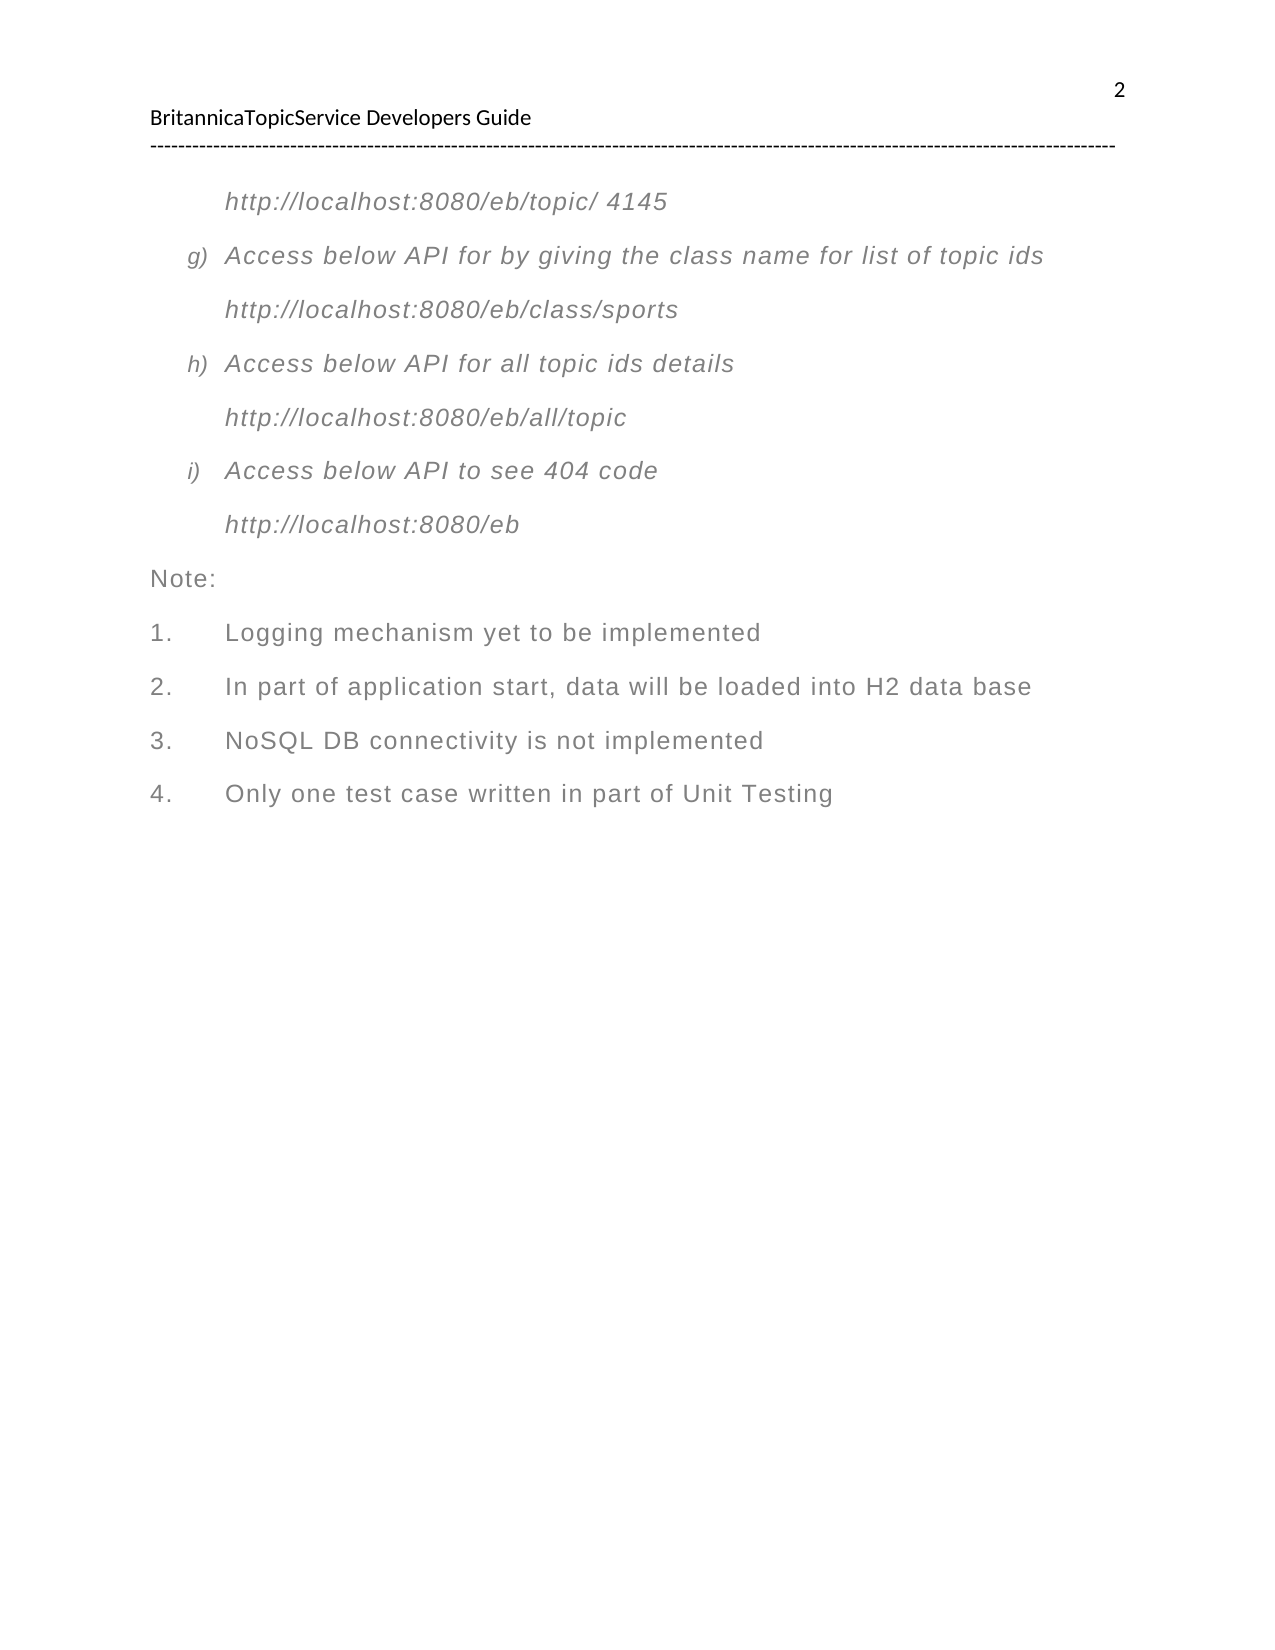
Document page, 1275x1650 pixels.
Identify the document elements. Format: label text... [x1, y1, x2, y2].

subtitle Access below API to see 404 code [187, 456, 1125, 485]
subtitle Access below API for by giving the class name for list of topic ids [187, 241, 1125, 270]
text http://localhost:8080/eb/all/topic [150, 402, 1125, 431]
text http://localhost:8080/eb [150, 510, 1125, 539]
subtitle Access below API for all topic ids details [187, 349, 1125, 377]
text http://localhost:8080/eb/class/sports [150, 295, 1125, 323]
text 1. Logging mechanism yet to be implemented [150, 618, 1125, 647]
text http://localhost:8080/eb/topic/ 4145 [150, 187, 1125, 216]
text 4. Only one test case written in part of Unit Testing [150, 779, 1125, 808]
text 2. In part of application start, data will be loaded into H2 data base [150, 672, 1125, 701]
text Note: [150, 564, 1125, 593]
text 3. NoSQL DB connectivity is not implemented [150, 726, 1125, 754]
